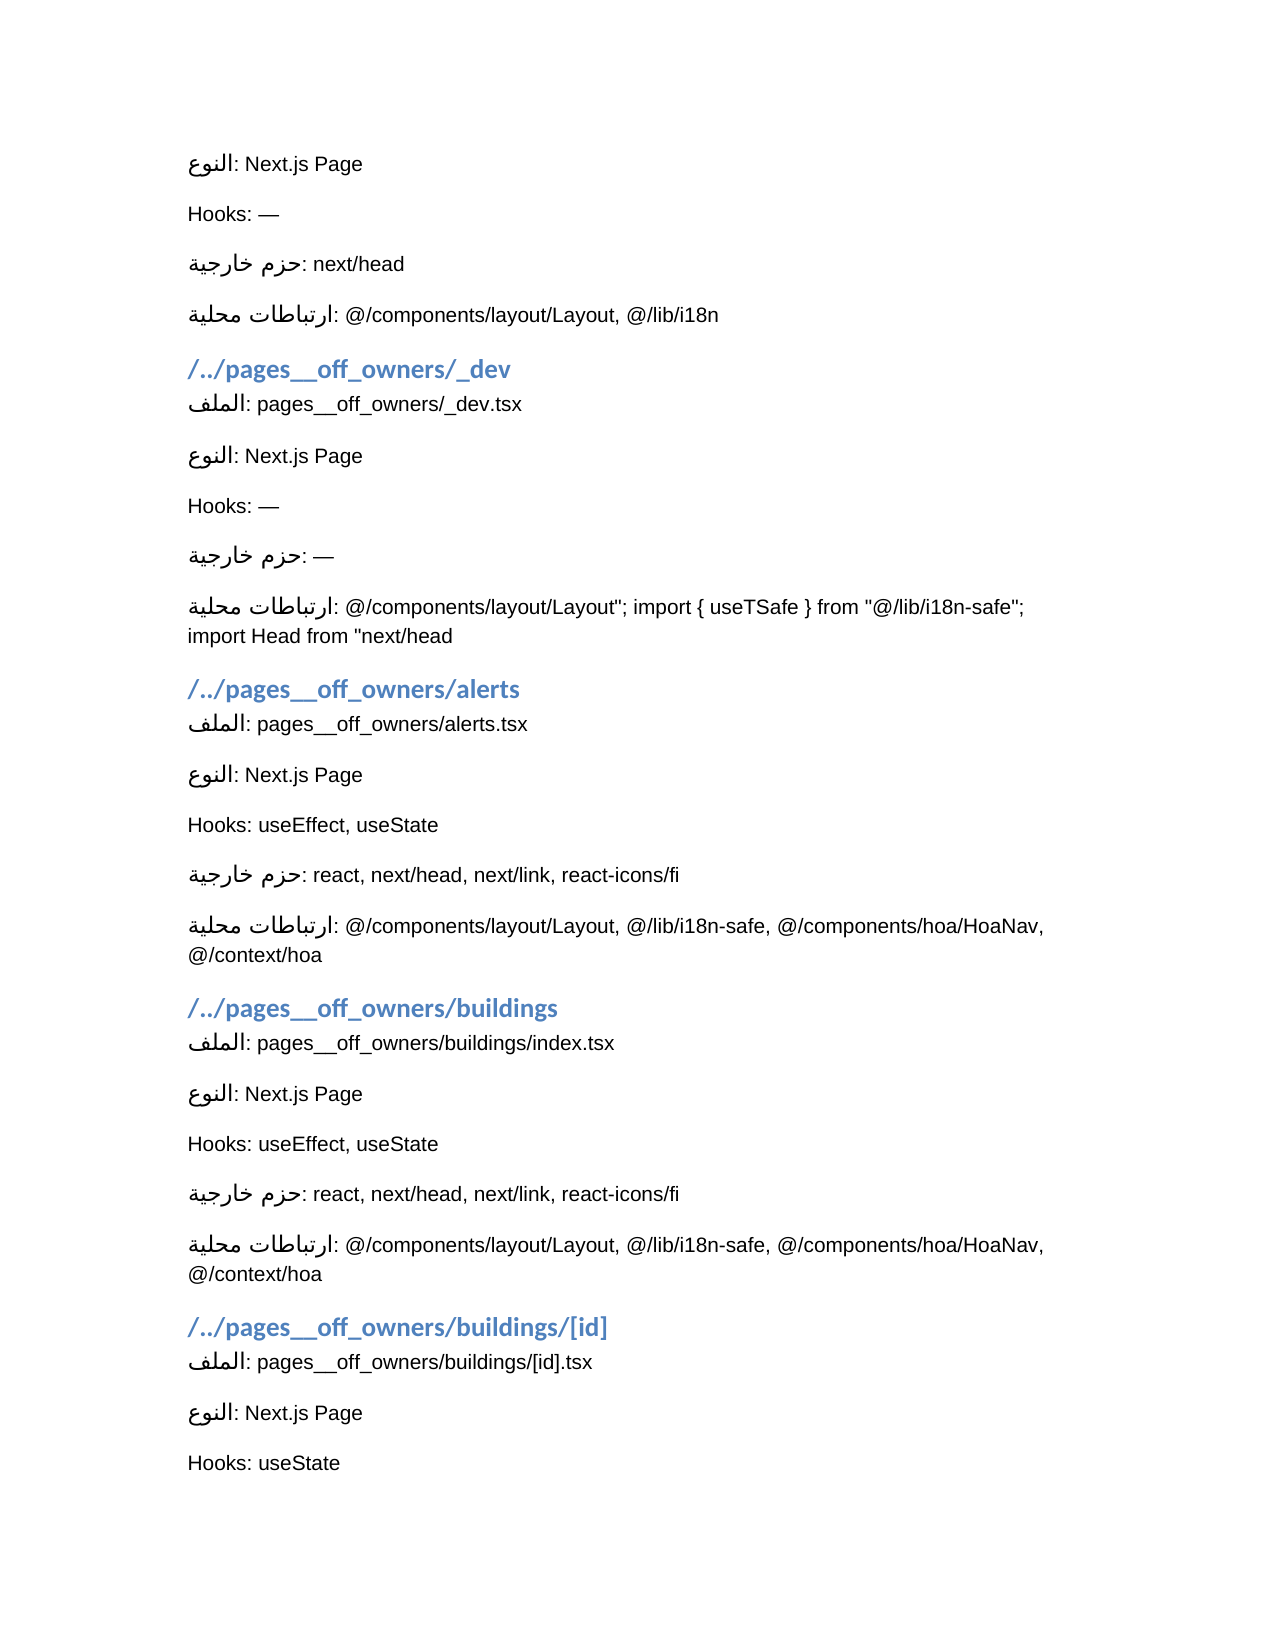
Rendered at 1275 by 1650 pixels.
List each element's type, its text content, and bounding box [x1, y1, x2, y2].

text ارتباطات محلية: @/components/layout/Layout, @/lib/i18n-safe, @/components/hoa/HoaNav, @/context/hoa [187, 1232, 1087, 1286]
text الملف: pages__off_owners/buildings/[id].tsx [187, 1348, 1087, 1375]
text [187, 301, 1087, 328]
text Hooks: useEffect, useState [187, 813, 1087, 837]
text الملف: pages__off_owners/buildings/index.tsx [187, 1029, 1087, 1056]
text Hooks: — [187, 493, 1087, 517]
text Hooks: — [187, 201, 1087, 225]
text النوع: Next.js Page [187, 1080, 1087, 1107]
text حزم خارجية: react, next/head, next/link, react-icons/fi [187, 1180, 1087, 1207]
subtitle /../pages__off_owners/buildings [187, 991, 1087, 1024]
text حزم خارجية: react, next/head, next/link, react-icons/fi [187, 861, 1087, 888]
text حزم خارجية: — [187, 542, 1087, 568]
subtitle /../pages__off_owners/_dev [187, 353, 1087, 386]
text الملف: pages__off_owners/_dev.tsx [187, 391, 1087, 417]
subtitle /../pages__off_owners/alerts [187, 672, 1087, 705]
text Hooks: useState [187, 1451, 1087, 1475]
text Hooks: useEffect, useState [187, 1132, 1087, 1156]
text ارتباطات محلية: @/components/layout/Layout, @/lib/i18n-safe, @/components/hoa/HoaNav, @/context/hoa [187, 912, 1087, 967]
text النوع: Next.js Page [187, 761, 1087, 788]
text النوع: Next.js Page [187, 150, 1087, 177]
text الملف: pages__off_owners/alerts.tsx [187, 710, 1087, 736]
text ارتباطات محلية: @/components/layout/Layout"; import { useTSafe } from "@/lib/i18n-safe"; import Head from "next/head [187, 593, 1087, 647]
text النوع: Next.js Page [187, 1399, 1087, 1426]
text حزم خارجية: next/head [187, 250, 1087, 276]
subtitle /../pages__off_owners/buildings/[id] [187, 1310, 1087, 1343]
text النوع: Next.js Page [187, 442, 1087, 469]
